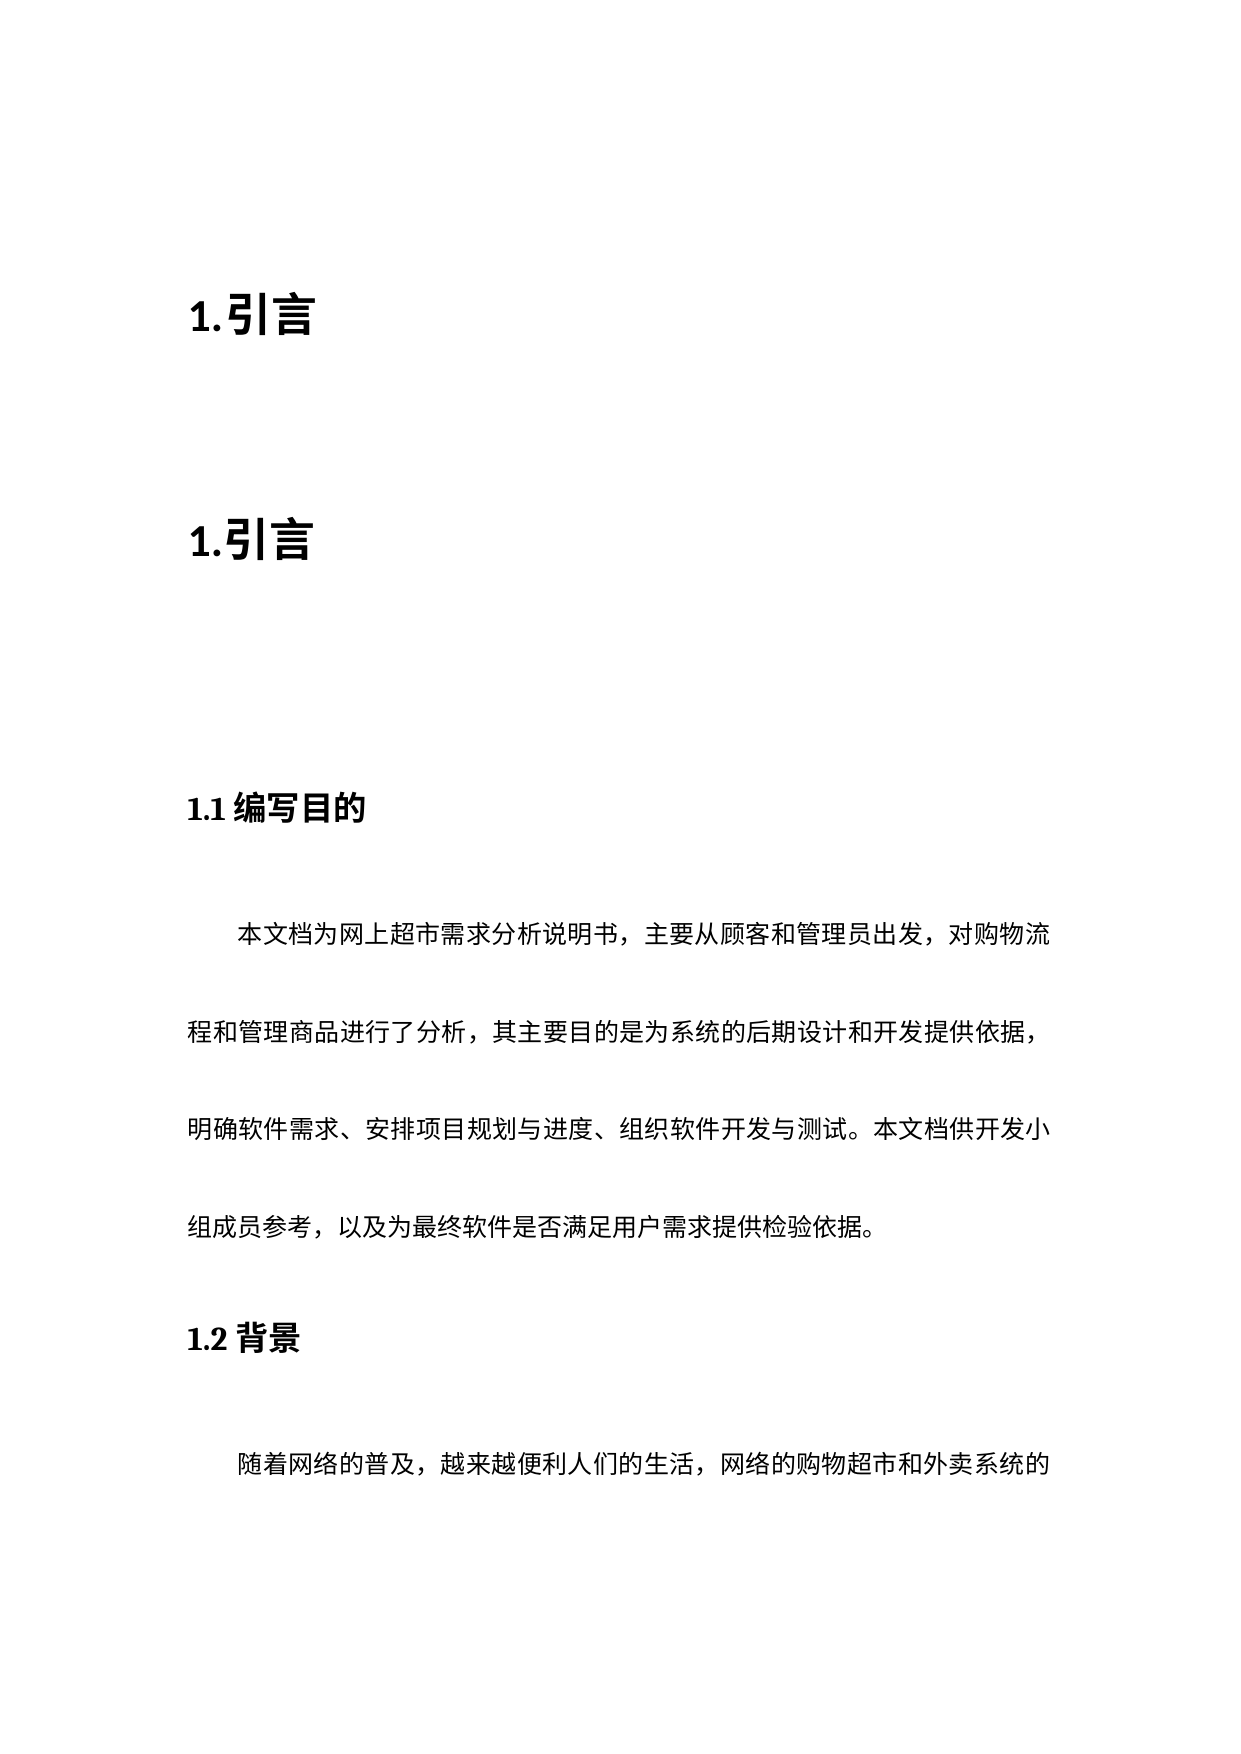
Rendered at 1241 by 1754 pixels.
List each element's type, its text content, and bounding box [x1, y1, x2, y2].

subtitle 1.引言 [187, 488, 1053, 586]
text 本文档为网上超市需求分析说明书，主要从顾客和管理员出发，对购物流程和管理商品进行了分析，其主要目的是为系统的后期设计和开发提供依据，明确软件需求、安排项目规划与进度、组织软件开发与测试。本文档供开发小组成员参考，以及为最终软件是否满足用户需求提供检验依据。 [187, 900, 1053, 1258]
subtitle 1.1 编写目的 [187, 773, 1053, 838]
subtitle 1.2 背景 [187, 1303, 1053, 1368]
subtitle 引言 [187, 262, 1053, 360]
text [187, 1430, 1053, 1495]
